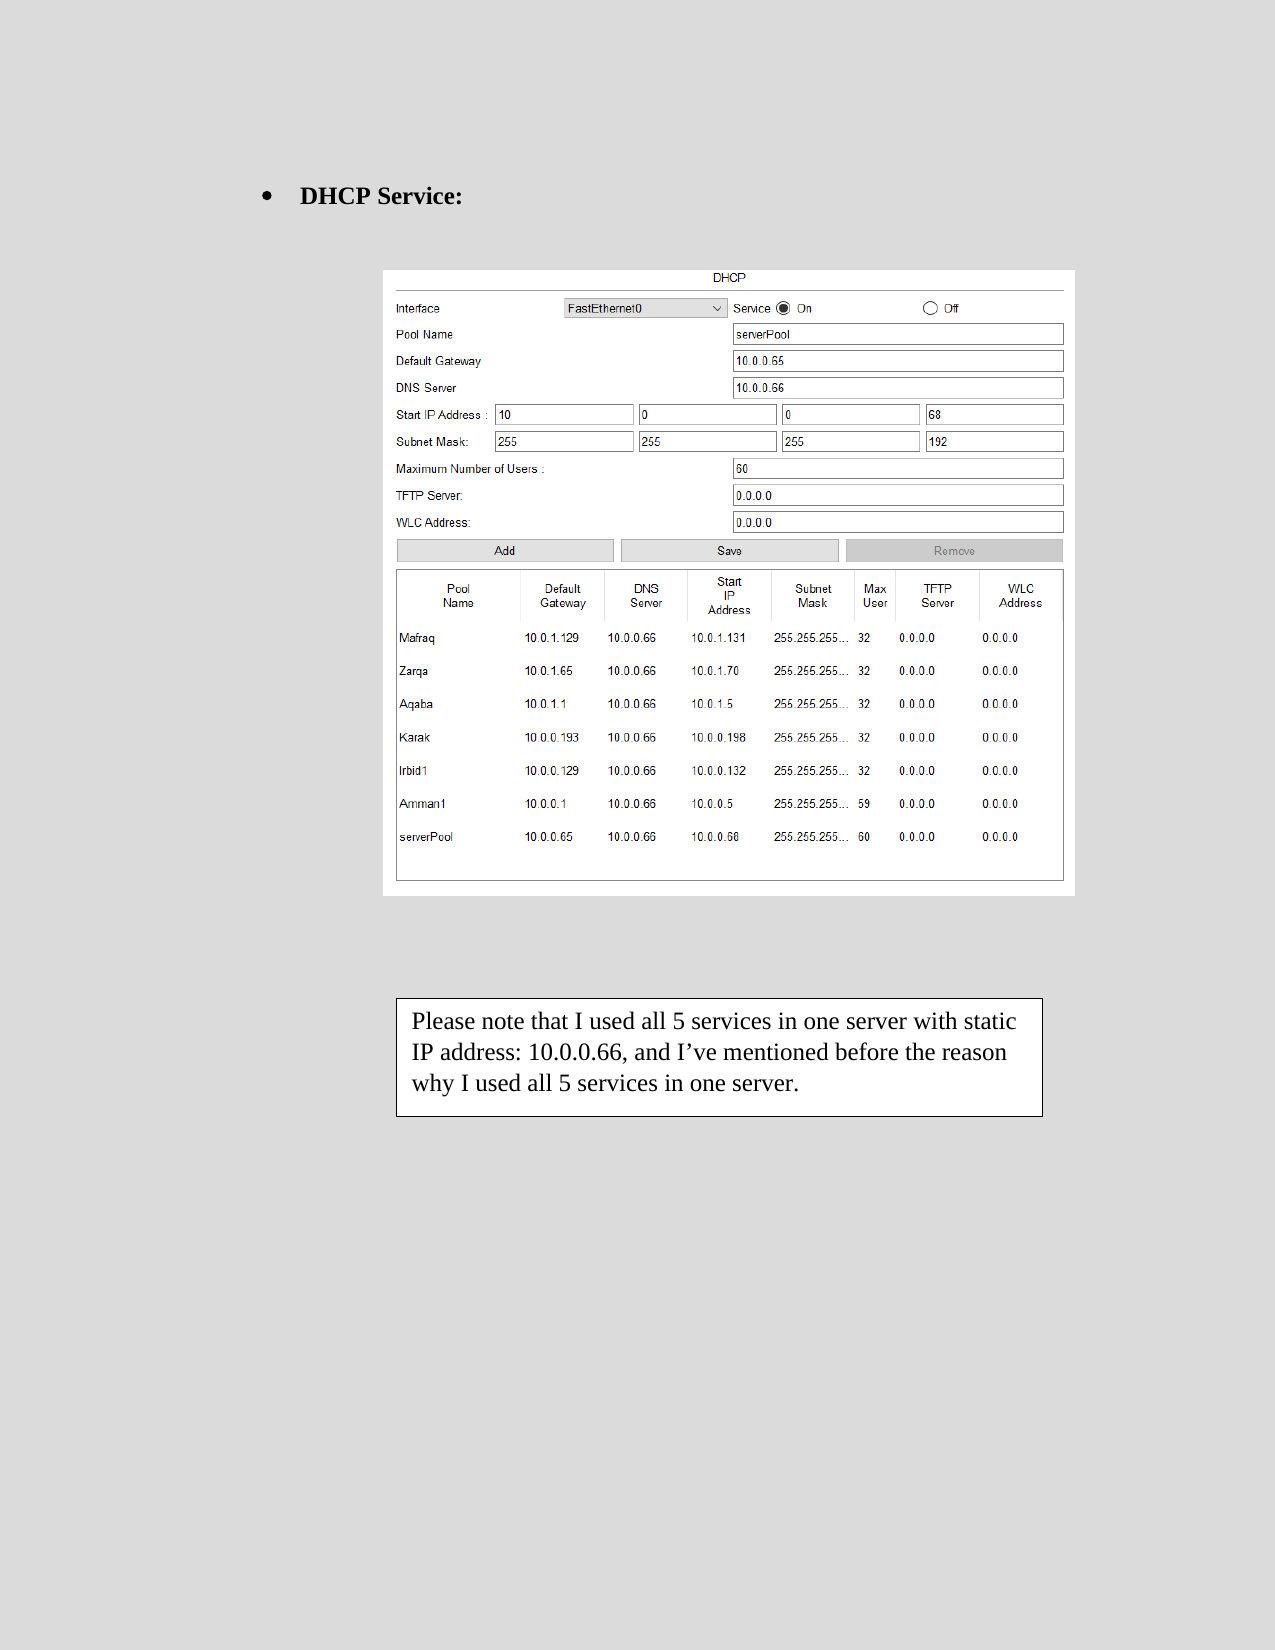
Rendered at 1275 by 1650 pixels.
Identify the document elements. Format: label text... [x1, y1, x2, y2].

picture [382, 270, 1075, 896]
list DHCP Service: [262, 181, 1125, 210]
